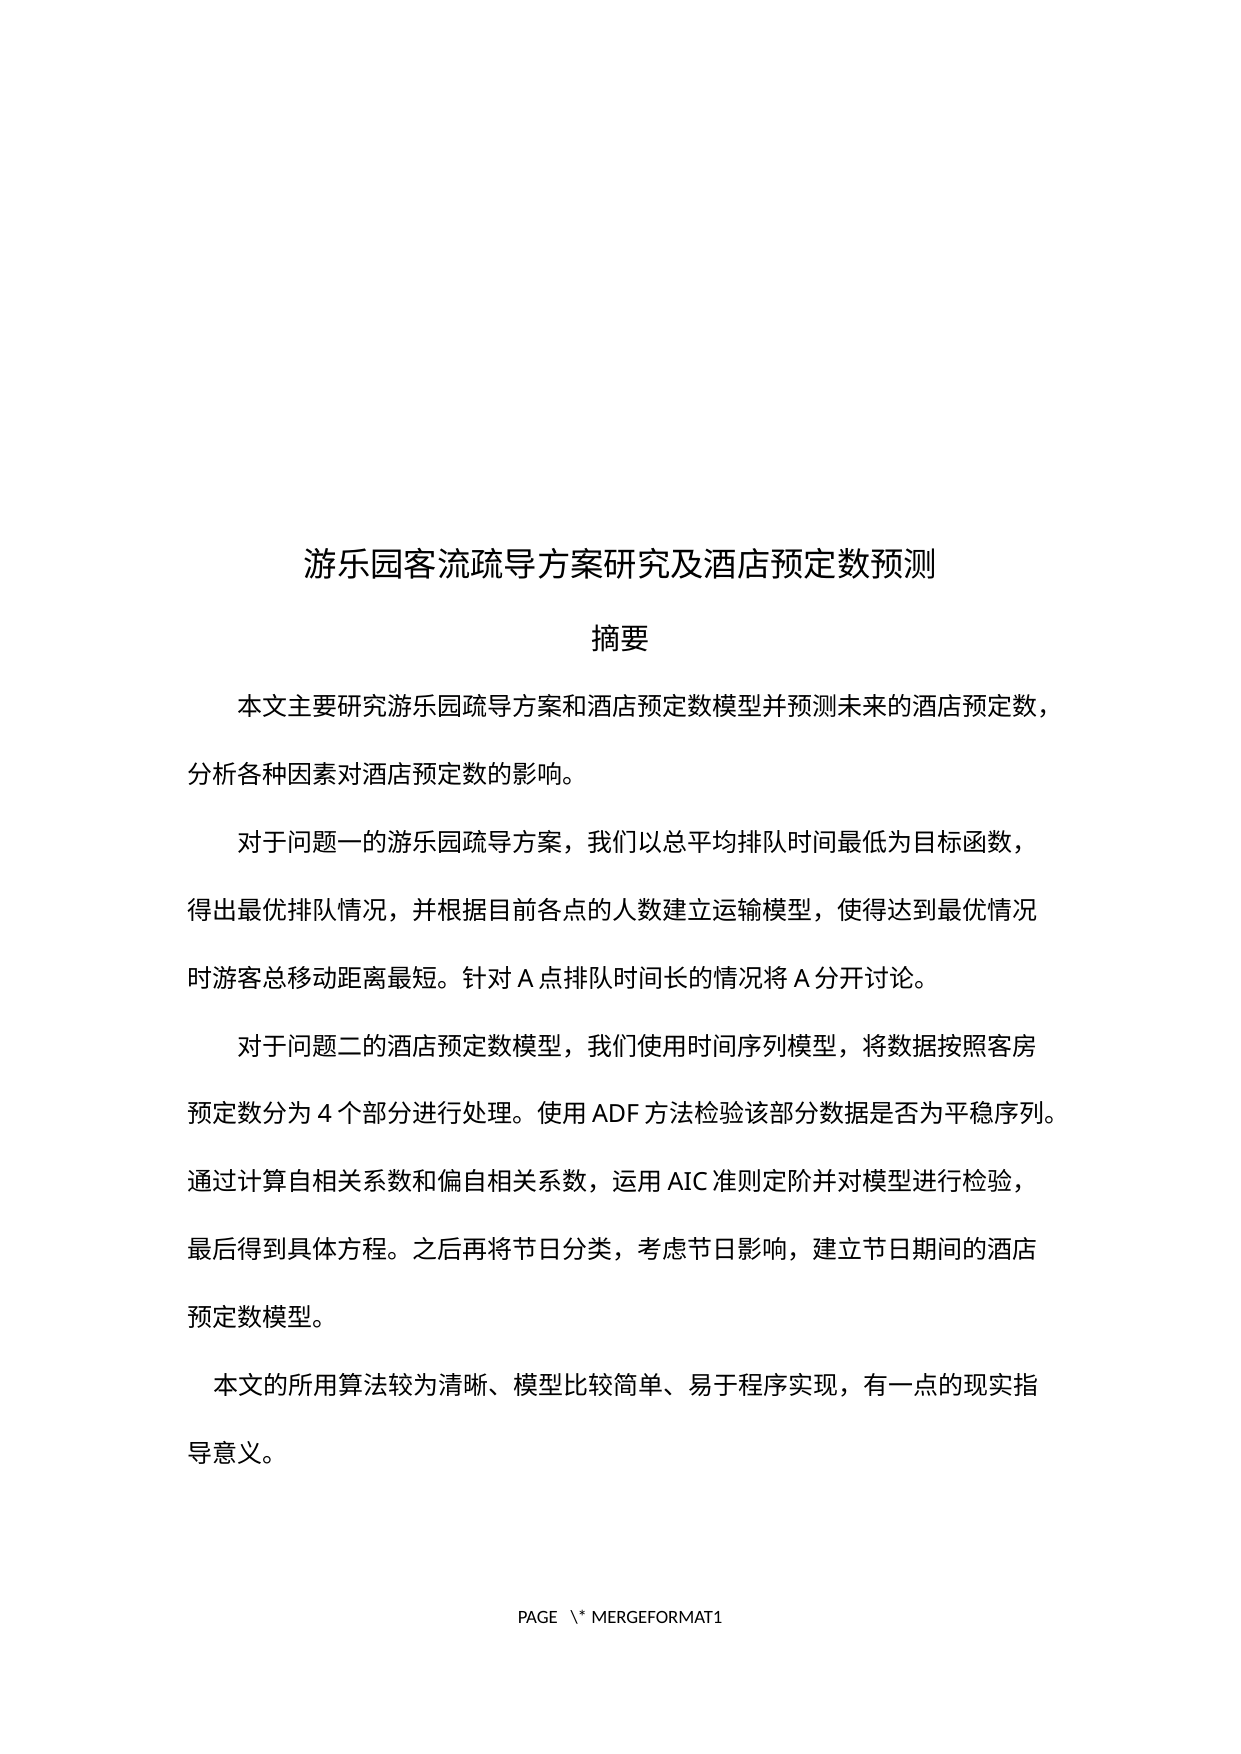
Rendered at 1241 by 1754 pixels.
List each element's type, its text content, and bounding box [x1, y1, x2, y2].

text 本文主要研究游乐园疏导方案和酒店预定数模型并预测未来的酒店预定数，分析各种因素对酒店预定数的影响。 [187, 671, 1053, 806]
text 本文的所用算法较为清晰、模型比较简单、易于程序实现，有一点的现实指导意义。 [187, 1350, 1053, 1486]
text 摘要 [187, 603, 1053, 671]
text 对于问题一的游乐园疏导方案，我们以总平均排队时间最低为目标函数，得出最优排队情况，并根据目前各点的人数建立运输模型，使得达到最优情况时游客总移动距离最短。针对A点排队时间长的情况将A分开讨论。 [187, 806, 1053, 1010]
title 游乐园客流疏导方案研究及酒店预定数预测 [187, 528, 1053, 596]
text 对于问题二的酒店预定数模型，我们使用时间序列模型，将数据按照客房预定数分为4个部分进行处理。使用ADF方法检验该部分数据是否为平稳序列。通过计算自相关系数和偏自相关系数，运用AIC准则定阶并对模型进行检验，最后得到具体方程。之后再将节日分类，考虑节日影响，建立节日期间的酒店预定数模型。 [187, 1010, 1053, 1350]
